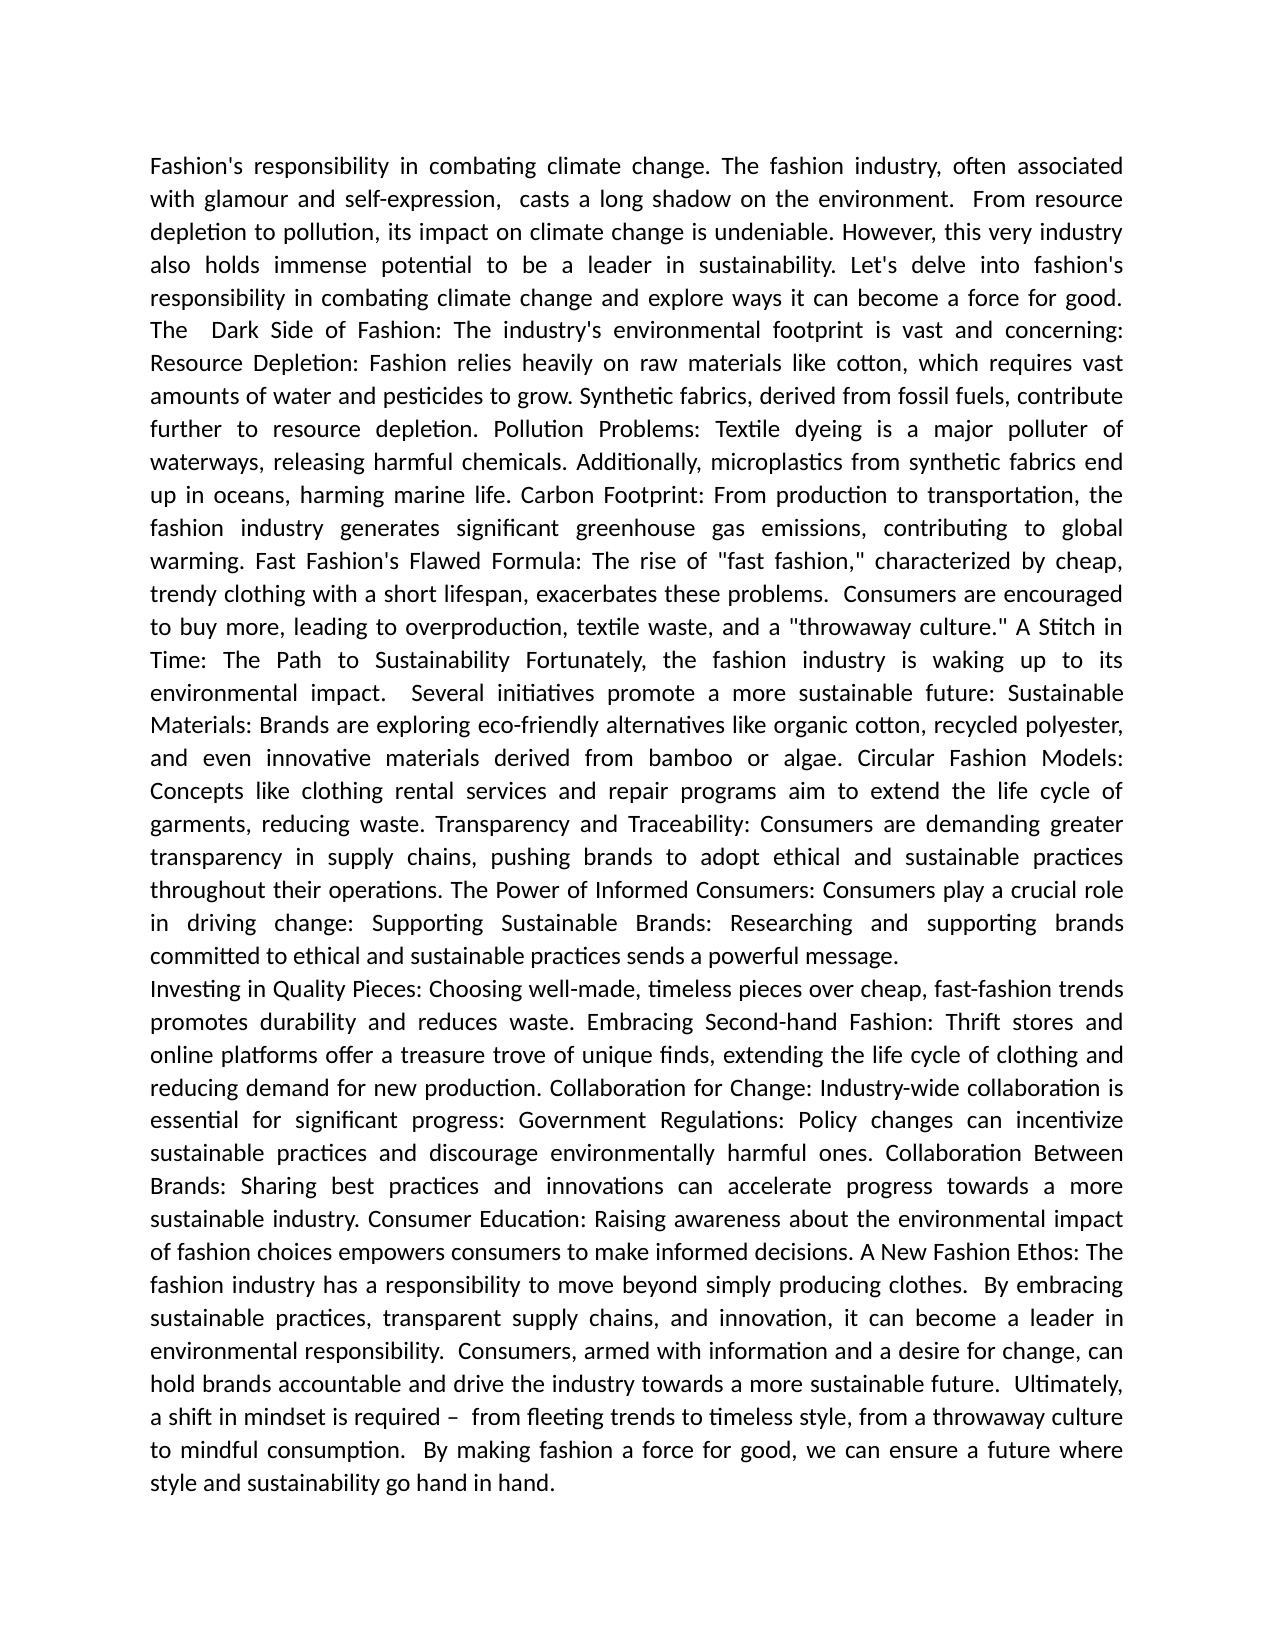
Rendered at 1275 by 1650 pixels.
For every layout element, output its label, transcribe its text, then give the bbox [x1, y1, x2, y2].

text Investing in Quality Pieces: Choosing well-made, timeless pieces over cheap, fast-fashion trends promotes durability and reduces waste. Embracing Second-hand Fashion: Thrift stores and online platforms offer a treasure trove of unique finds, extending the life cycle of clothing and reducing demand for new production. Collaboration for Change: Industry-wide collaboration is essential for significant progress: Government Regulations: Policy changes can incentivize sustainable practices and discourage environmentally harmful ones. Collaboration Between Brands: Sharing best practices and innovations can accelerate progress towards a more sustainable industry. Consumer Education: Raising awareness about the environmental impact of fashion choices empowers consumers to make informed decisions. A New Fashion Ethos: The fashion industry has a responsibility to move beyond simply producing clothes. By embracing sustainable practices, transparent supply chains, and innovation, it can become a leader in environmental responsibility. Consumers, armed with information and a desire for change, can hold brands accountable and drive the industry towards a more sustainable future. Ultimately, a shift in mindset is required – from fleeting trends to timeless style, from a throwaway culture to mindful consumption. By making fashion a force for good, we can ensure a future where style and sustainability go hand in hand. [150, 973, 1125, 1497]
text Fashion's responsibility in combating climate change. The fashion industry, often associated with glamour and self-expression, casts a long shadow on the environment. From resource depletion to pollution, its impact on climate change is undeniable. However, this very industry also holds immense potential to be a leader in sustainability. Let's delve into fashion's responsibility in combating climate change and explore ways it can become a force for good. The Dark Side of Fashion: The industry's environmental footprint is vast and concerning: Resource Depletion: Fashion relies heavily on raw materials like cotton, which requires vast amounts of water and pesticides to grow. Synthetic fabrics, derived from fossil fuels, contribute further to resource depletion. Pollution Problems: Textile dyeing is a major polluter of waterways, releasing harmful chemicals. Additionally, microplastics from synthetic fabrics end up in oceans, harming marine life. Carbon Footprint: From production to transportation, the fashion industry generates significant greenhouse gas emissions, contributing to global warming. Fast Fashion's Flawed Formula: The rise of "fast fashion," characterized by cheap, trendy clothing with a short lifespan, exacerbates these problems. Consumers are encouraged to buy more, leading to overproduction, textile waste, and a "throwaway culture." A Stitch in Time: The Path to Sustainability Fortunately, the fashion industry is waking up to its environmental impact. Several initiatives promote a more sustainable future: Sustainable Materials: Brands are exploring eco-friendly alternatives like organic cotton, recycled polyester, and even innovative materials derived from bamboo or algae. Circular Fashion Models: Concepts like clothing rental services and repair programs aim to extend the life cycle of garments, reducing waste. Transparency and Traceability: Consumers are demanding greater transparency in supply chains, pushing brands to adopt ethical and sustainable practices throughout their operations. The Power of Informed Consumers: Consumers play a crucial role in driving change: Supporting Sustainable Brands: Researching and supporting brands committed to ethical and sustainable practices sends a powerful message. [150, 150, 1125, 971]
